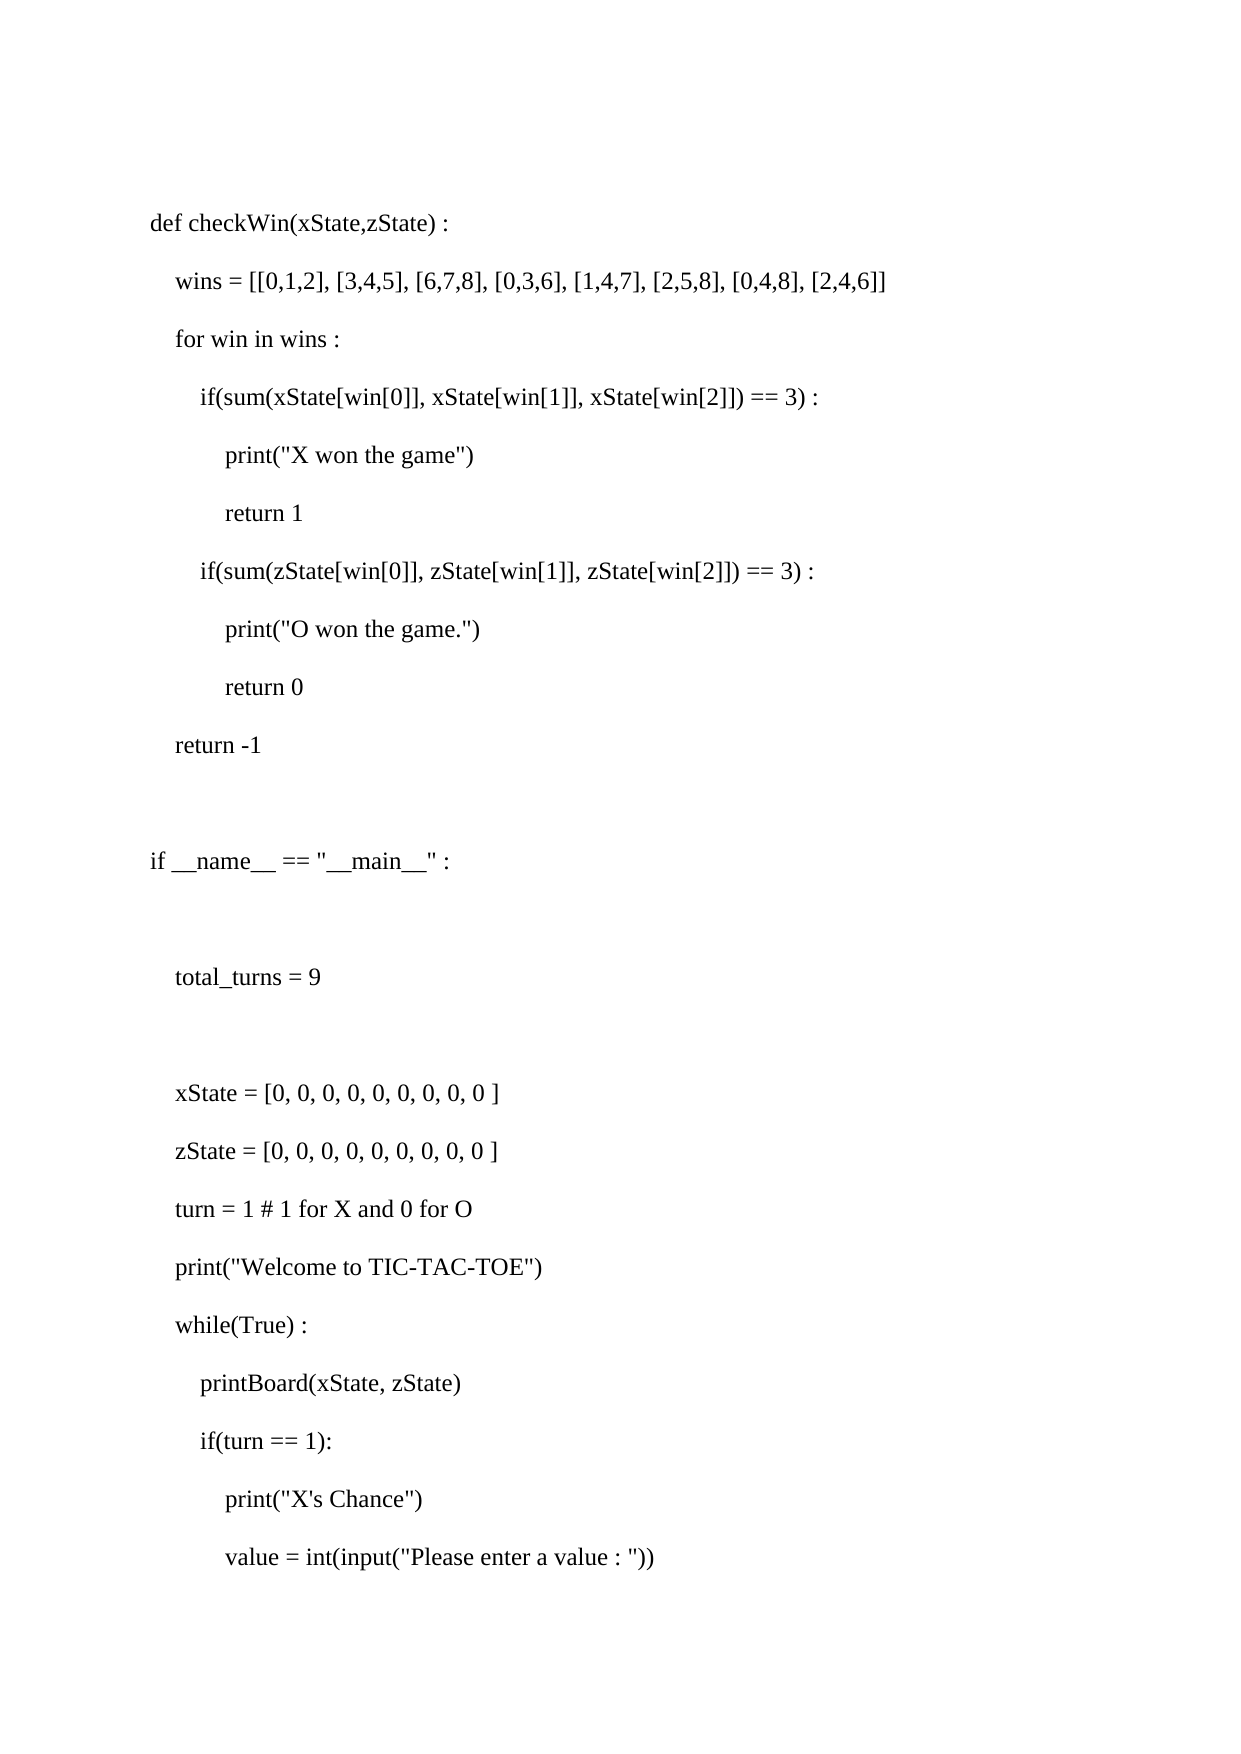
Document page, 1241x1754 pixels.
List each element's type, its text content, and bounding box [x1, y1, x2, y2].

text print("X's Chance") [150, 1484, 1090, 1513]
text total_turns = 9 [150, 962, 1090, 991]
text turn = 1 # 1 for X and 0 for O [150, 1194, 1090, 1223]
text def checkWin(xState,zState) : [150, 208, 1090, 237]
text return 0 [150, 672, 1090, 701]
text print("O won the game.") [150, 614, 1090, 643]
text print("Welcome to TIC-TAC-TOE") [150, 1252, 1090, 1281]
text if(turn == 1): [150, 1426, 1090, 1455]
text zState = [0, 0, 0, 0, 0, 0, 0, 0, 0 ] [150, 1136, 1090, 1165]
text return -1 [150, 730, 1090, 759]
text if(sum(xState[win[0]], xState[win[1]], xState[win[2]]) == 3) : [150, 382, 1090, 411]
text xState = [0, 0, 0, 0, 0, 0, 0, 0, 0 ] [150, 1078, 1090, 1107]
text for win in wins : [150, 324, 1090, 353]
text while(True) : [150, 1310, 1090, 1339]
text if(sum(zState[win[0]], zState[win[1]], zState[win[2]]) == 3) : [150, 556, 1090, 585]
text printBoard(xState, zState) [150, 1368, 1090, 1397]
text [150, 1542, 1090, 1571]
text wins = [[0,1,2], [3,4,5], [6,7,8], [0,3,6], [1,4,7], [2,5,8], [0,4,8], [2,4,6]] [150, 266, 1090, 295]
text return 1 [150, 498, 1090, 527]
text print("X won the game") [150, 440, 1090, 469]
text if __name__ == "__main__" : [150, 846, 1090, 875]
